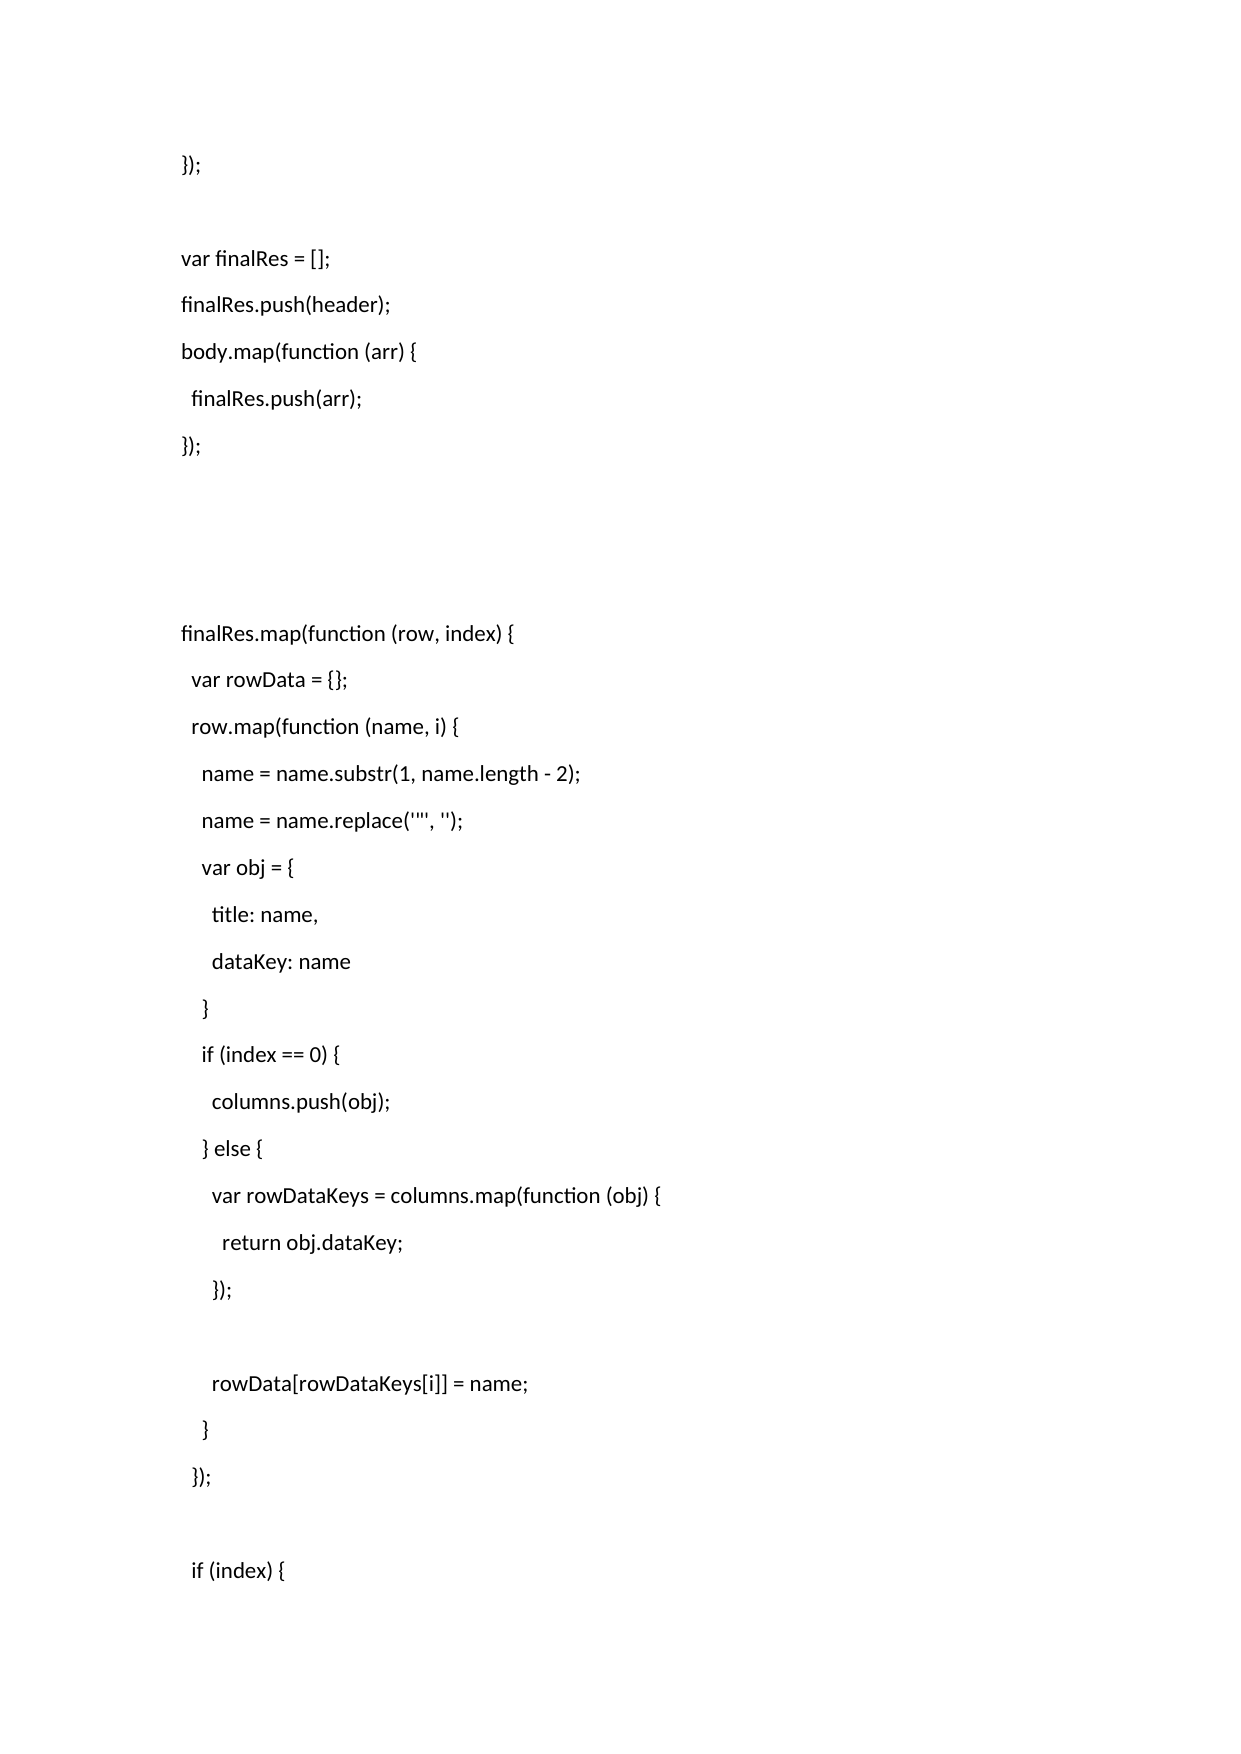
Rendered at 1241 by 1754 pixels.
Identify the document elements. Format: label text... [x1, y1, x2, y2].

text body.map(function (arr) { [150, 337, 1090, 366]
text name = name.substr(1, name.length - 2); [150, 759, 1090, 787]
text } else { [150, 1134, 1090, 1162]
text var rowDataKeys = columns.map(function (obj) { [150, 1181, 1090, 1209]
text } [150, 1416, 1090, 1444]
text }); [150, 1462, 1090, 1491]
text if (index == 0) { [150, 1041, 1090, 1069]
text var obj = { [150, 853, 1090, 881]
text var rowData = {}; [150, 666, 1090, 694]
text finalRes.map(function (row, index) { [150, 619, 1090, 647]
text }); [150, 431, 1090, 459]
text dataKey: name [150, 947, 1090, 975]
text name = name.replace('"', ''); [150, 806, 1090, 834]
text if (index) { [150, 1556, 1090, 1584]
text return obj.dataKey; [150, 1228, 1090, 1256]
text finalRes.push(header); [150, 291, 1090, 319]
text }); [150, 1275, 1090, 1303]
text rowData[rowDataKeys[i]] = name; [150, 1369, 1090, 1397]
text title: name, [150, 900, 1090, 928]
text var finalRes = []; [150, 244, 1090, 272]
text row.map(function (name, i) { [150, 712, 1090, 741]
text columns.push(obj); [150, 1087, 1090, 1116]
text }); [150, 150, 1090, 178]
text } [150, 994, 1090, 1022]
text finalRes.push(arr); [150, 384, 1090, 412]
